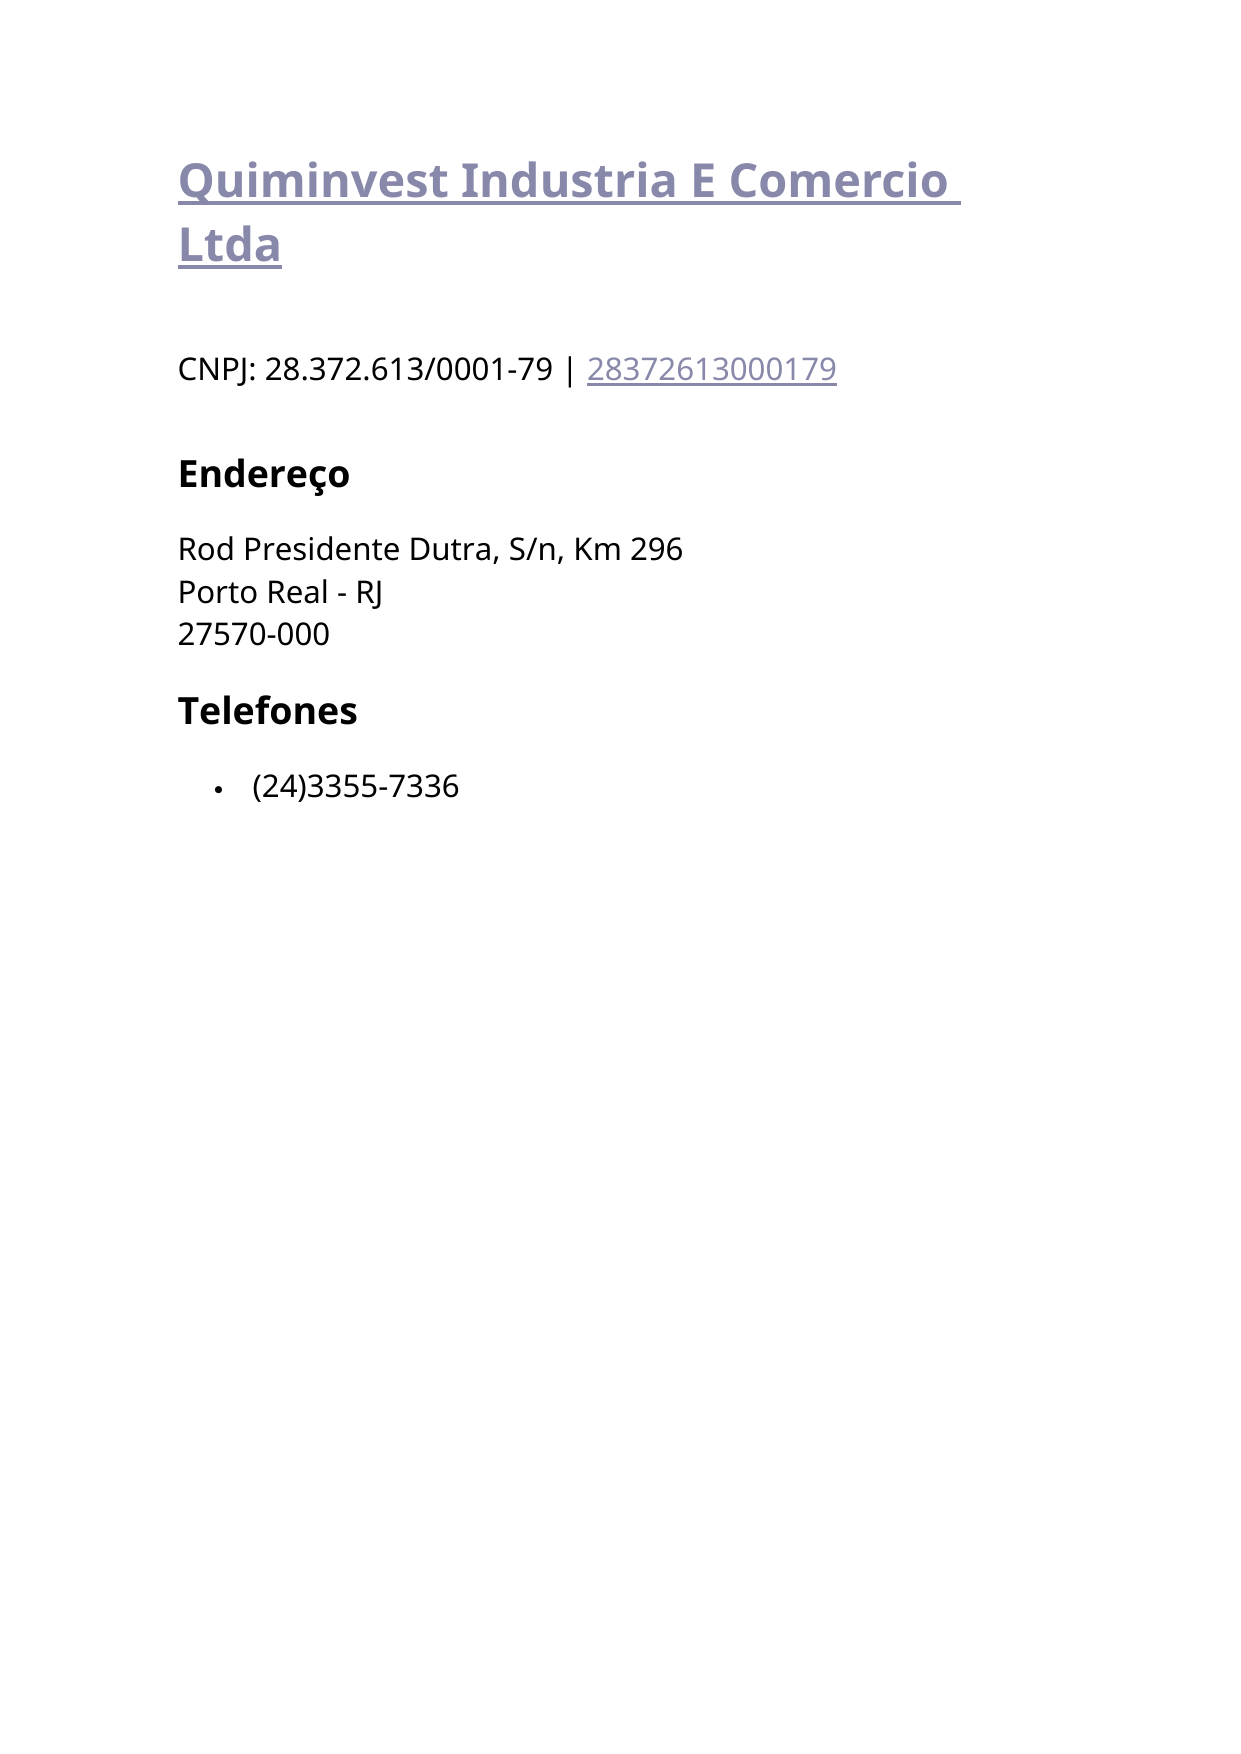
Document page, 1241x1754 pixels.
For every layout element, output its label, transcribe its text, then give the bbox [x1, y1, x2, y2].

text Quiminvest Industria E Comercio Ltda [177, 148, 1063, 275]
text Endereço [177, 447, 1063, 498]
text CNPJ: 28.372.613/0001-79 | 28372613000179 [177, 304, 1063, 418]
text Rod Presidente Dutra, S/n, Km 296 Porto Real - RJ 27570-000 [177, 527, 1063, 655]
list (24)3355-7336 [215, 764, 1063, 807]
text Telefones [177, 684, 1063, 735]
